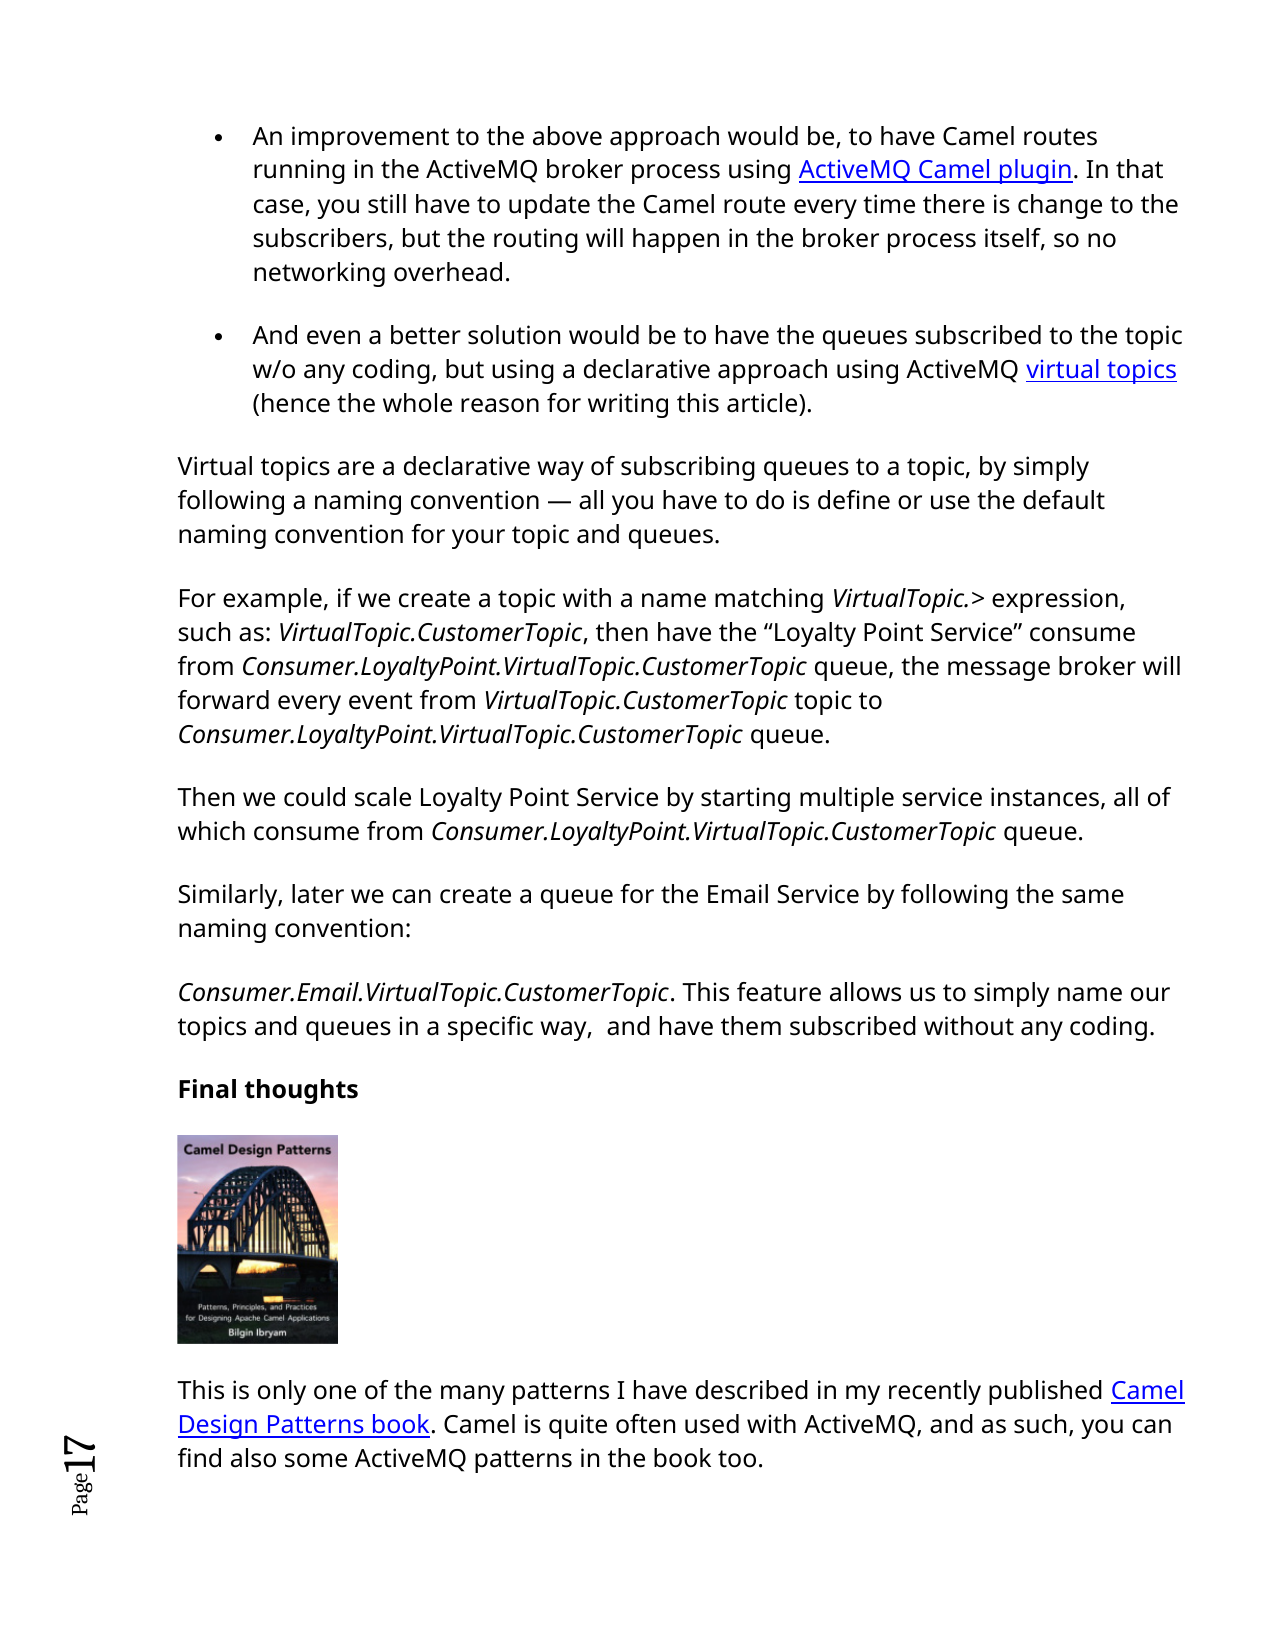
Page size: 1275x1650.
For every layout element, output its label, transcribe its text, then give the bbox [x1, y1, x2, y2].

text For example, if we create a topic with a name matching VirtualTopic.> expression, such as: VirtualTopic.CustomerTopic, then have the “Loyalty Point Service” consume from Consumer.LoyaltyPoint.VirtualTopic.CustomerTopic queue, the message broker will forward every event from VirtualTopic.CustomerTopic topic to Consumer.LoyaltyPoint.VirtualTopic.CustomerTopic queue. [177, 580, 1186, 751]
text Then we could scale Loyalty Point Service by starting multiple service instances, all of which consume from Consumer.LoyaltyPoint.VirtualTopic.CustomerTopic queue. [177, 780, 1186, 848]
picture [177, 1135, 338, 1344]
text Final thoughts [177, 1072, 1186, 1106]
list An improvement to the above approach would be, to have Camel routes running in the ActiveMQ broker process using ActiveMQ Camel plugin. In that case, you still have to update the Camel route every time there is change to the subscribers, but the routing will happen in the broker process itself, so no networking overhead. [215, 118, 1186, 288]
text Similarly, later we can create a queue for the Email Service by following the same naming convention: [177, 877, 1186, 945]
text Consumer.Email.VirtualTopic.CustomerTopic. This feature allows us to simply name our topics and queues in a specific way, and have them subscribed without any coding. [177, 974, 1186, 1042]
text Virtual topics are a declarative way of subscribing queues to a topic, by simply following a naming convention — all you have to do is define or use the default naming convention for your topic and queues. [177, 449, 1186, 551]
text This is only one of the many patterns I have described in my recently published Camel Design Patterns book. Camel is quite often used with ActiveMQ, and as such, you can find also some ActiveMQ patterns in the book too. [177, 1373, 1186, 1475]
list And even a better solution would be to have the queues subscribed to the topic w/o any coding, but using a declarative approach using ActiveMQ virtual topics (hence the whole reason for writing this article). [215, 318, 1186, 420]
